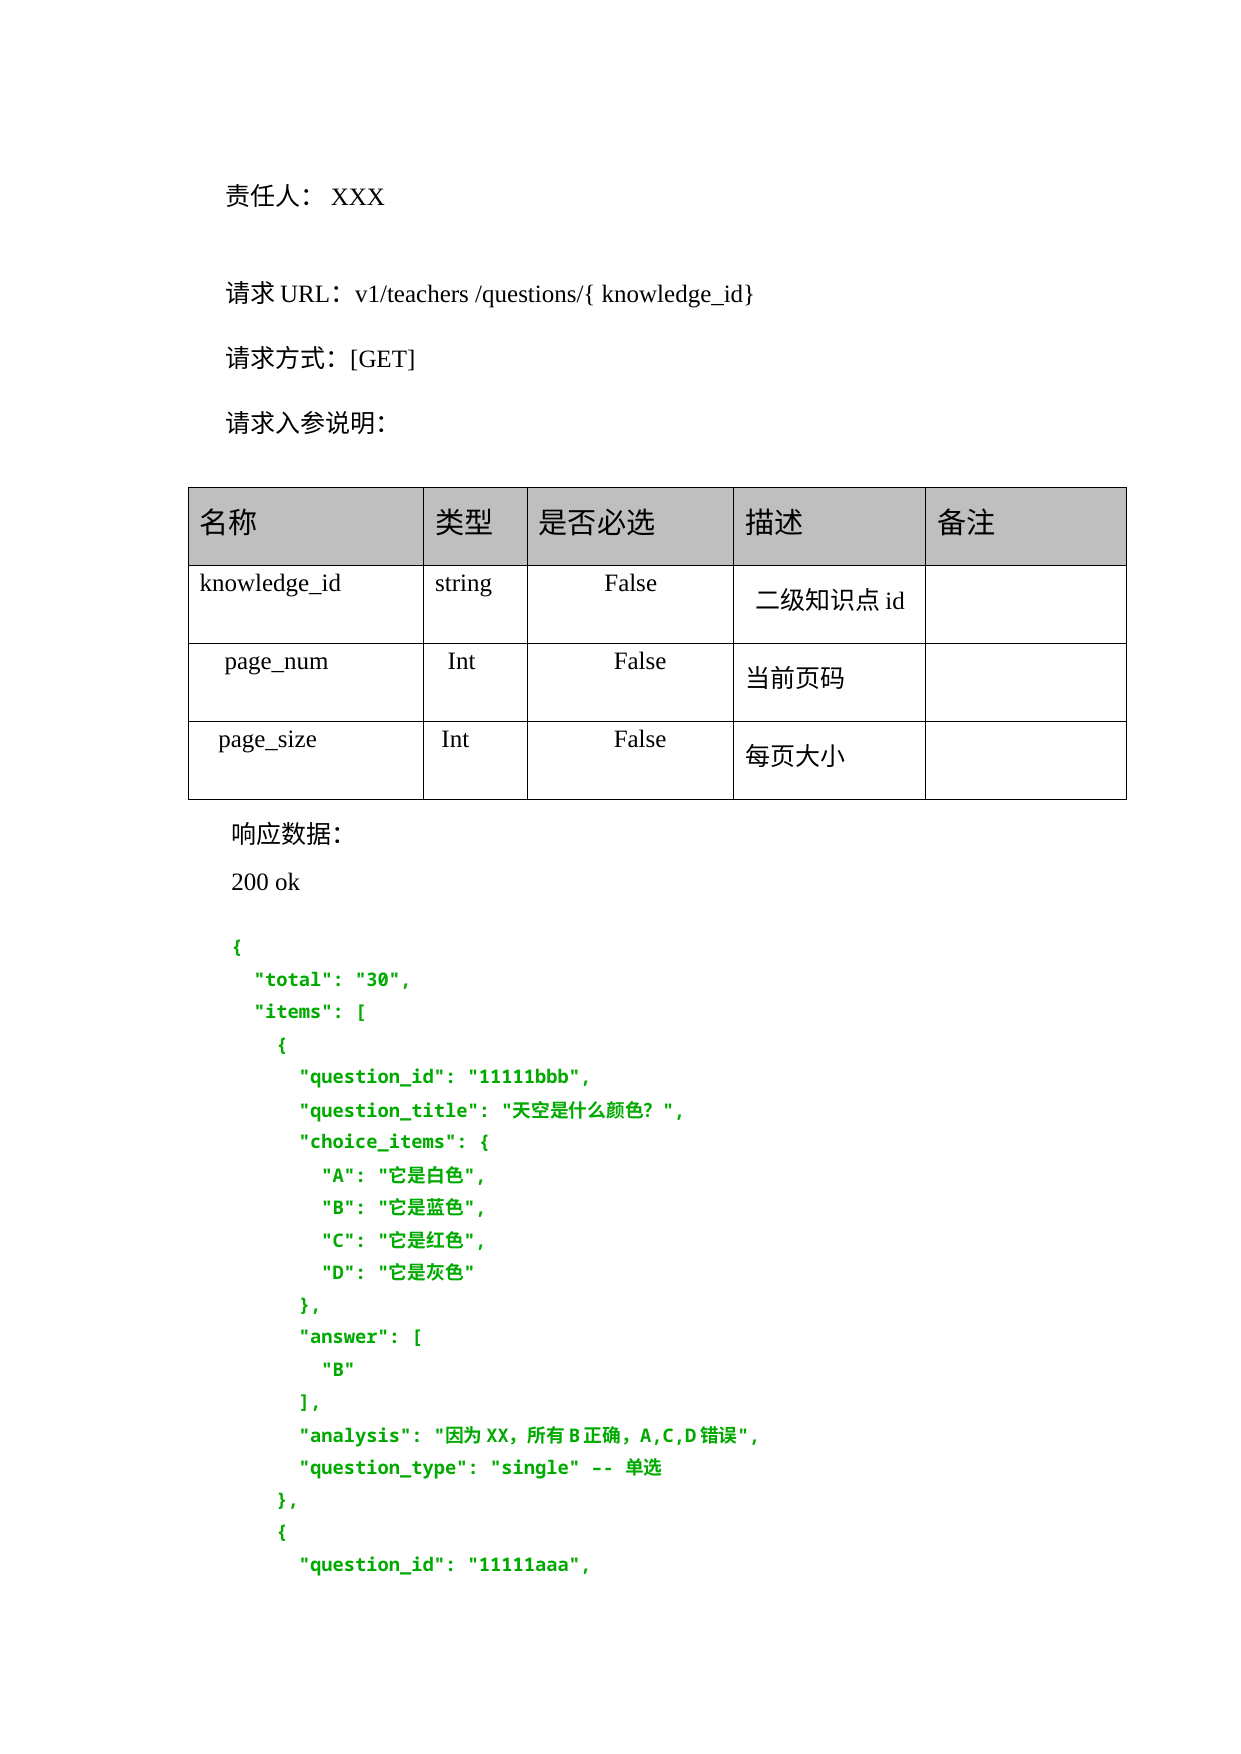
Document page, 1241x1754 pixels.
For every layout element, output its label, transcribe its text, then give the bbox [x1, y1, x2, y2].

table_cell 二级知识点id [734, 566, 925, 643]
text "items": [ [187, 995, 1053, 1028]
text { [187, 930, 1053, 963]
table_cell [926, 722, 1126, 799]
table_cell Int [424, 722, 527, 799]
text "question_type": "single" –- 单选 [187, 1450, 1053, 1483]
table_cell knowledge_id [189, 566, 423, 643]
text "question_title": "天空是什么颜色？", [187, 1093, 1053, 1125]
text "B" [187, 1353, 1053, 1385]
text 请求方式：[GET] [225, 324, 1053, 389]
text "analysis": "因为XX，所有B正确，A,C,D错误", [187, 1418, 1053, 1450]
text }, [187, 1288, 1053, 1320]
table_cell Int [424, 644, 527, 721]
text 请求入参说明： [187, 389, 1053, 454]
table_cell page_num [189, 644, 423, 721]
table_cell False [528, 644, 733, 721]
table_cell [926, 566, 1126, 643]
table_header 名称 [189, 488, 423, 565]
text "C": "它是红色", [187, 1223, 1053, 1255]
text { [187, 1515, 1053, 1548]
text "choice_items": { [187, 1125, 1053, 1158]
text 200 ok [187, 865, 1053, 898]
table_header 是否必选 [528, 488, 733, 565]
text "A": "它是白色", [187, 1158, 1053, 1190]
text "question_id": "11111bbb", [187, 1060, 1053, 1093]
text "B": "它是蓝色", [187, 1190, 1053, 1223]
table_cell False [528, 566, 733, 643]
table_cell 每页大小 [734, 722, 925, 799]
table_cell 当前页码 [734, 644, 925, 721]
text "D": "它是灰色" [187, 1255, 1053, 1288]
text 请求URL：v1/teachers /questions/{ knowledge_id} [225, 259, 1053, 324]
text "answer": [ [187, 1320, 1053, 1353]
table_header 描述 [734, 488, 925, 565]
text }, [187, 1483, 1053, 1515]
table_cell page_size [189, 722, 423, 799]
table_cell False [528, 722, 733, 799]
text ], [187, 1385, 1053, 1418]
table_cell [926, 644, 1126, 721]
table_header 备注 [926, 488, 1126, 565]
text "total": "30", [187, 963, 1053, 995]
text "question_id": "11111aaa", [187, 1548, 1053, 1580]
table_cell string [424, 566, 527, 643]
text { [187, 1028, 1053, 1060]
table_header 类型 [424, 488, 527, 565]
text 响应数据： [187, 800, 1053, 865]
text 责任人： XXX [225, 162, 1053, 227]
